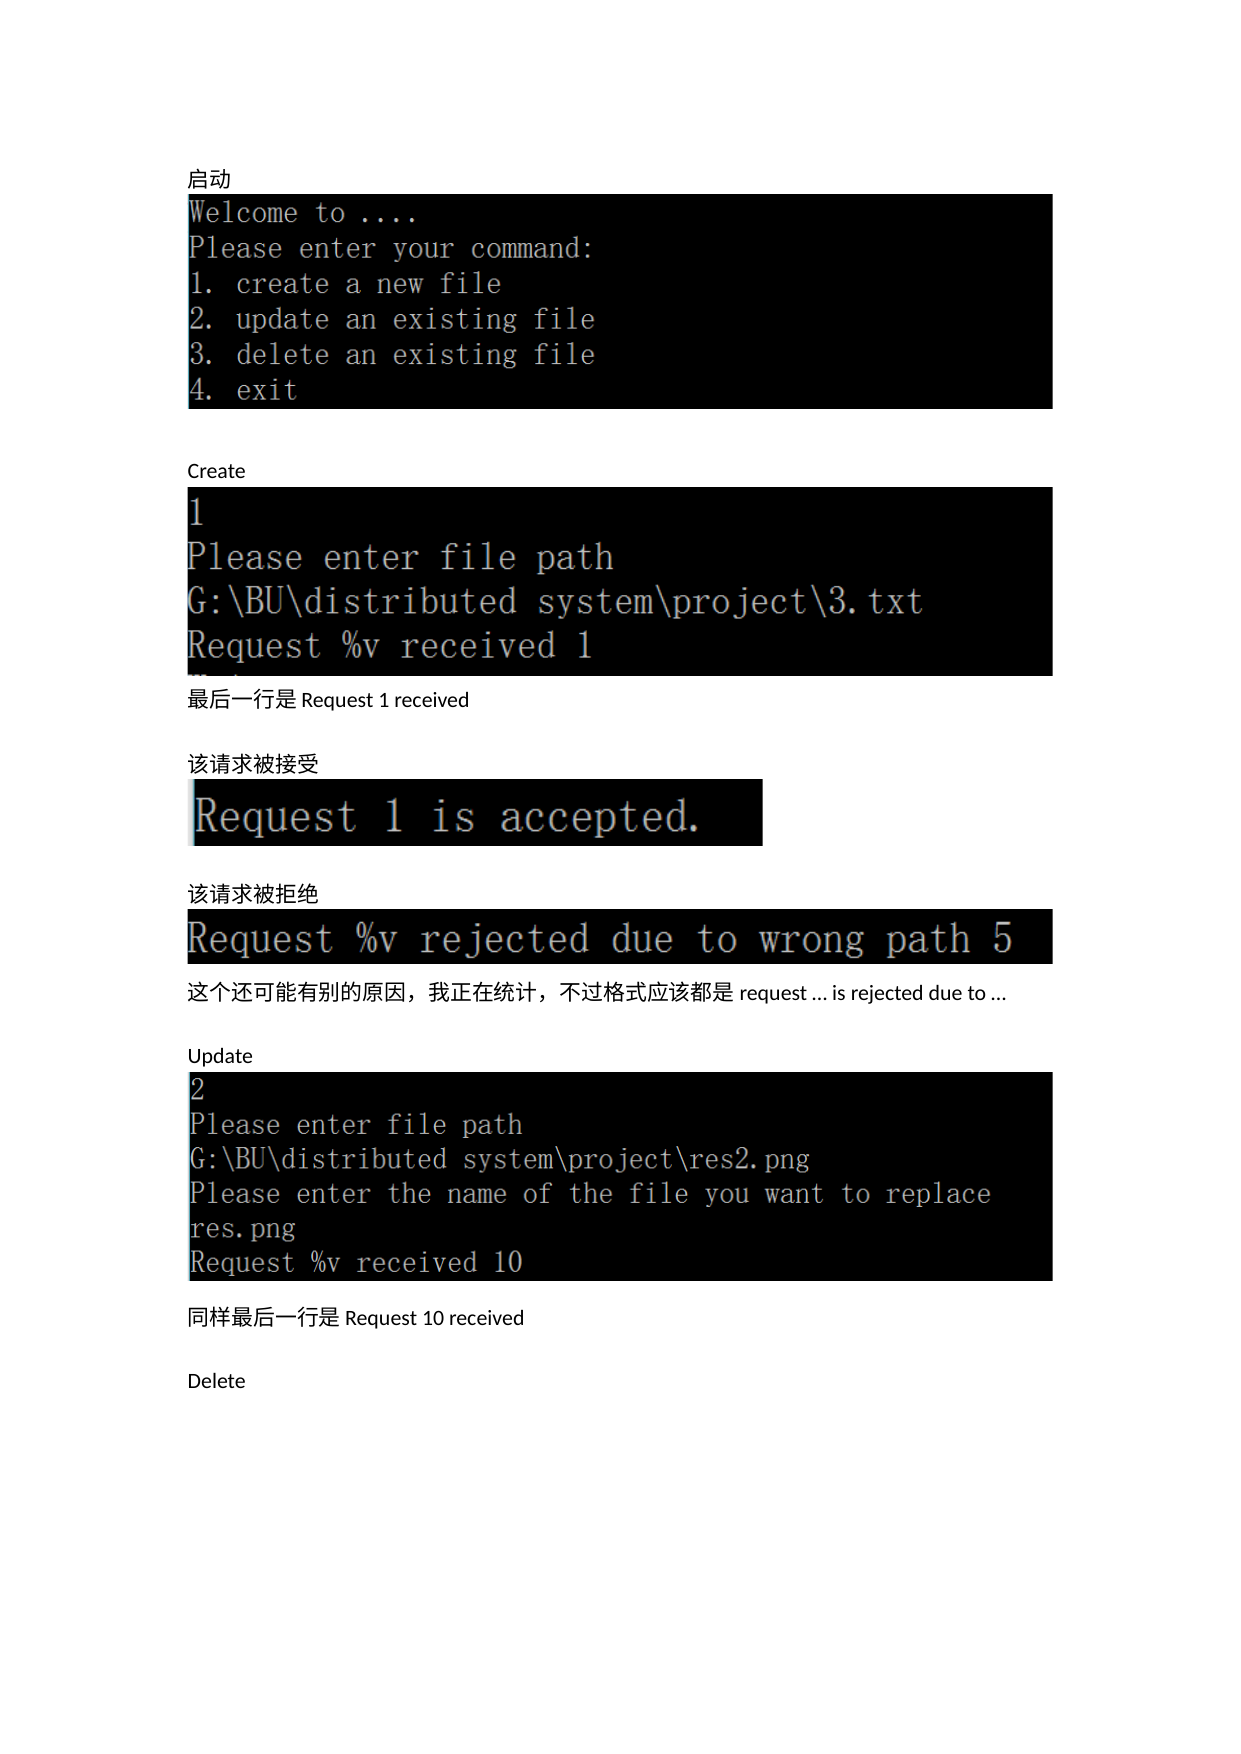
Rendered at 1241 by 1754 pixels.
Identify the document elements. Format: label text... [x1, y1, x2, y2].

text 该请求被拒绝 [187, 877, 1053, 909]
text 这个还可能有别的原因，我正在统计，不过格式应该都是 request … is rejected due to … [187, 974, 1053, 1007]
text 启动 [187, 162, 1053, 194]
picture [187, 909, 1053, 964]
text Create [187, 454, 1053, 487]
picture [187, 779, 763, 846]
picture [187, 194, 1053, 409]
text 同样最后一行是Request 10 received [187, 1299, 1053, 1332]
picture [187, 487, 1053, 676]
text Update [187, 1039, 1053, 1072]
text Delete [187, 1364, 1053, 1397]
picture [187, 1072, 1053, 1281]
text 该请求被接受 [187, 747, 1053, 779]
text 最后一行是Request 1 received [187, 682, 1053, 714]
